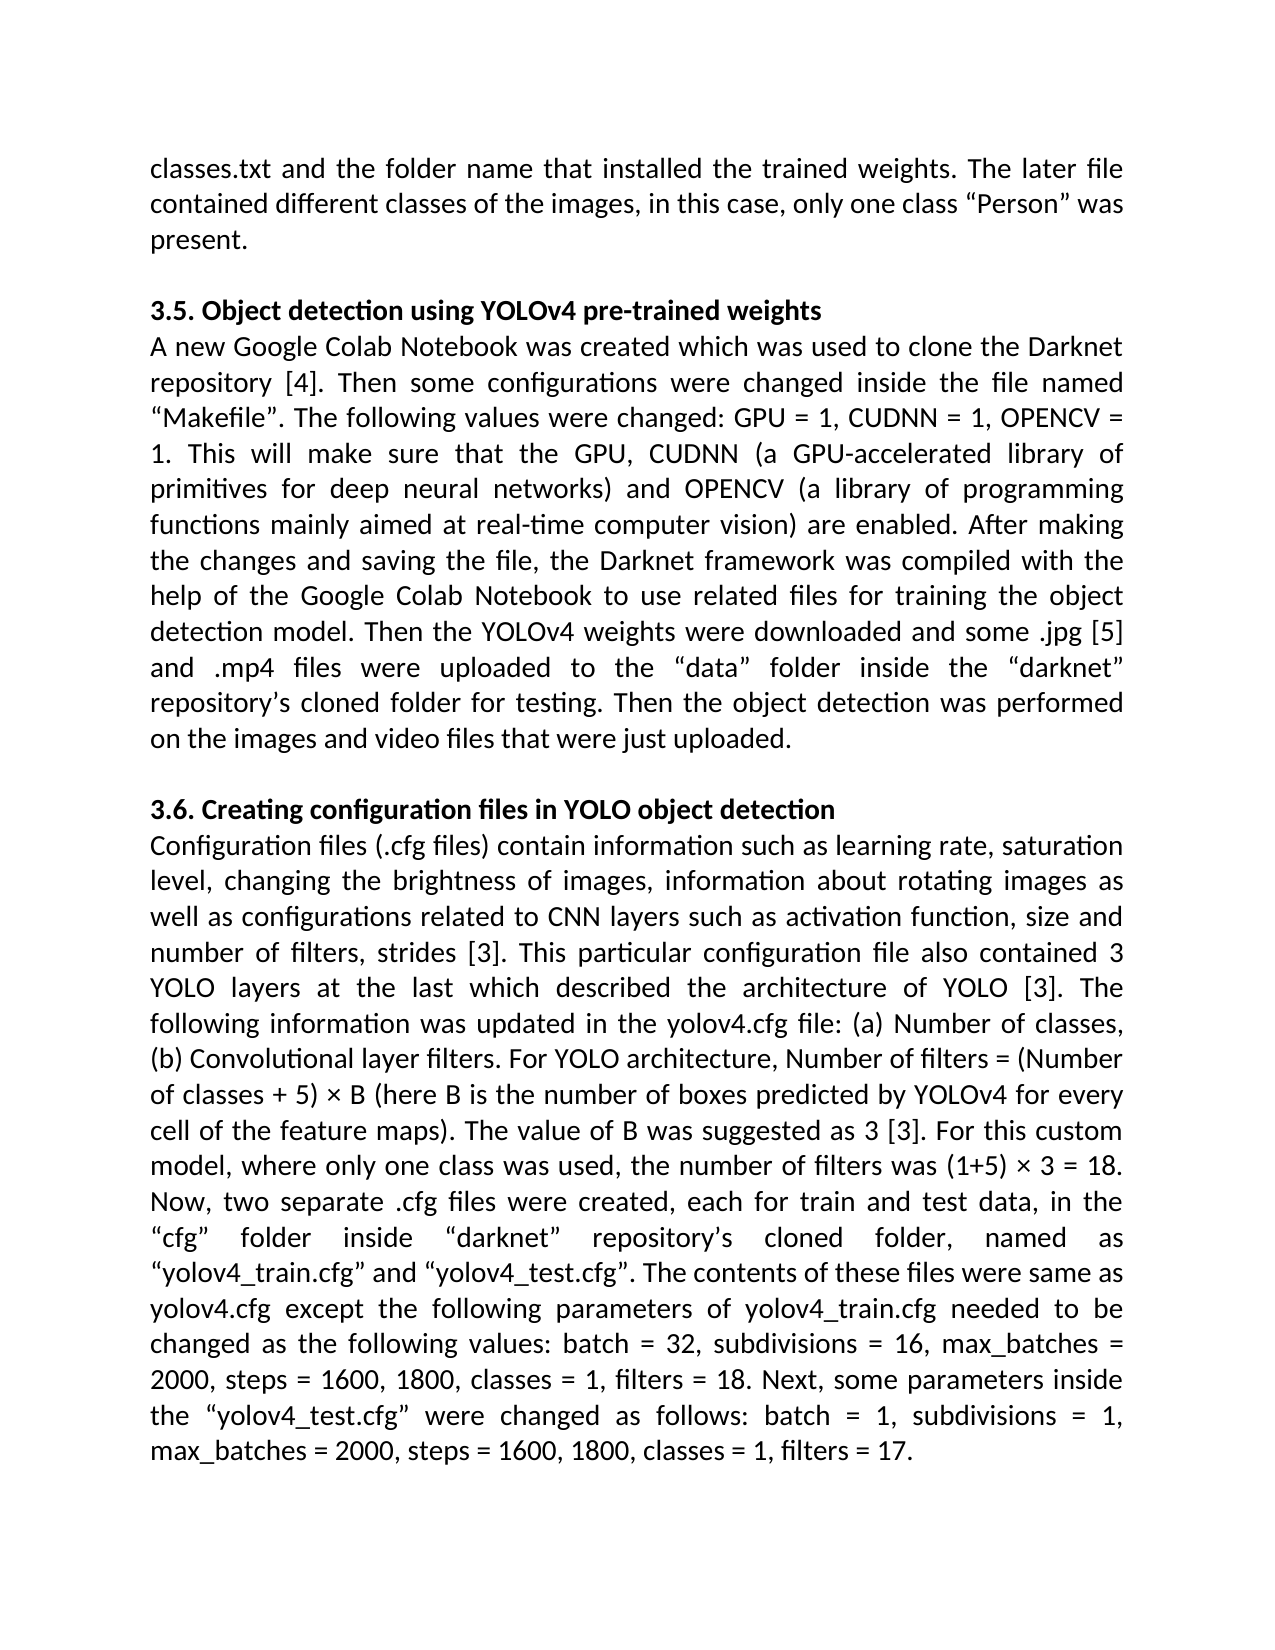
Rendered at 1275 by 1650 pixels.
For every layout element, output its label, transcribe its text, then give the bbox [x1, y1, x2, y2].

text A new Google Colab Notebook was created which was used to clone the Darknet repository [4]. Then some configurations were changed inside the file named “Makefile”. The following values were changed: GPU = 1, CUDNN = 1, OPENCV = 1. This will make sure that the GPU, CUDNN (a GPU-accelerated library of primitives for deep neural networks) and OPENCV (a library of programming functions mainly aimed at real-time computer vision) are enabled. After making the changes and saving the file, the Darknet framework was compiled with the help of the Google Colab Notebook to use related files for training the object detection model. Then the YOLOv4 weights were downloaded and some .jpg [5] and .mp4 files were uploaded to the “data” folder inside the “darknet” repository’s cloned folder for testing. Then the object detection was performed on the images and video files that were just uploaded. [150, 328, 1125, 756]
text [150, 150, 1125, 257]
text 3.5. Object detection using YOLOv4 pre-trained weights [150, 292, 1125, 328]
text 3.6. Creating configuration files in YOLO object detection [150, 791, 1125, 827]
text Configuration files (.cfg files) contain information such as learning rate, saturation level, changing the brightness of images, information about rotating images as well as configurations related to CNN layers such as activation function, size and number of filters, strides [3]. This particular configuration file also contained 3 YOLO layers at the last which described the architecture of YOLO [3]. The following information was updated in the yolov4.cfg file: (a) Number of classes, (b) Convolutional layer filters. For YOLO architecture, Number of filters = (Number of classes + 5) × B (here B is the number of boxes predicted by YOLOv4 for every cell of the feature maps). The value of B was suggested as 3 [3]. For this custom model, where only one class was used, the number of filters was (1+5) × 3 = 18. Now, two separate .cfg files were created, each for train and test data, in the “cfg” folder inside “darknet” repository’s cloned folder, named as “yolov4_train.cfg” and “yolov4_test.cfg”. The contents of these files were same as yolov4.cfg except the following parameters of yolov4_train.cfg needed to be changed as the following values: batch = 32, subdivisions = 16, max_batches = 2000, steps = 1600, 1800, classes = 1, filters = 18. Next, some parameters inside the “yolov4_test.cfg” were changed as follows: batch = 1, subdivisions = 1, max_batches = 2000, steps = 1600, 1800, classes = 1, filters = 17. [150, 827, 1125, 1468]
